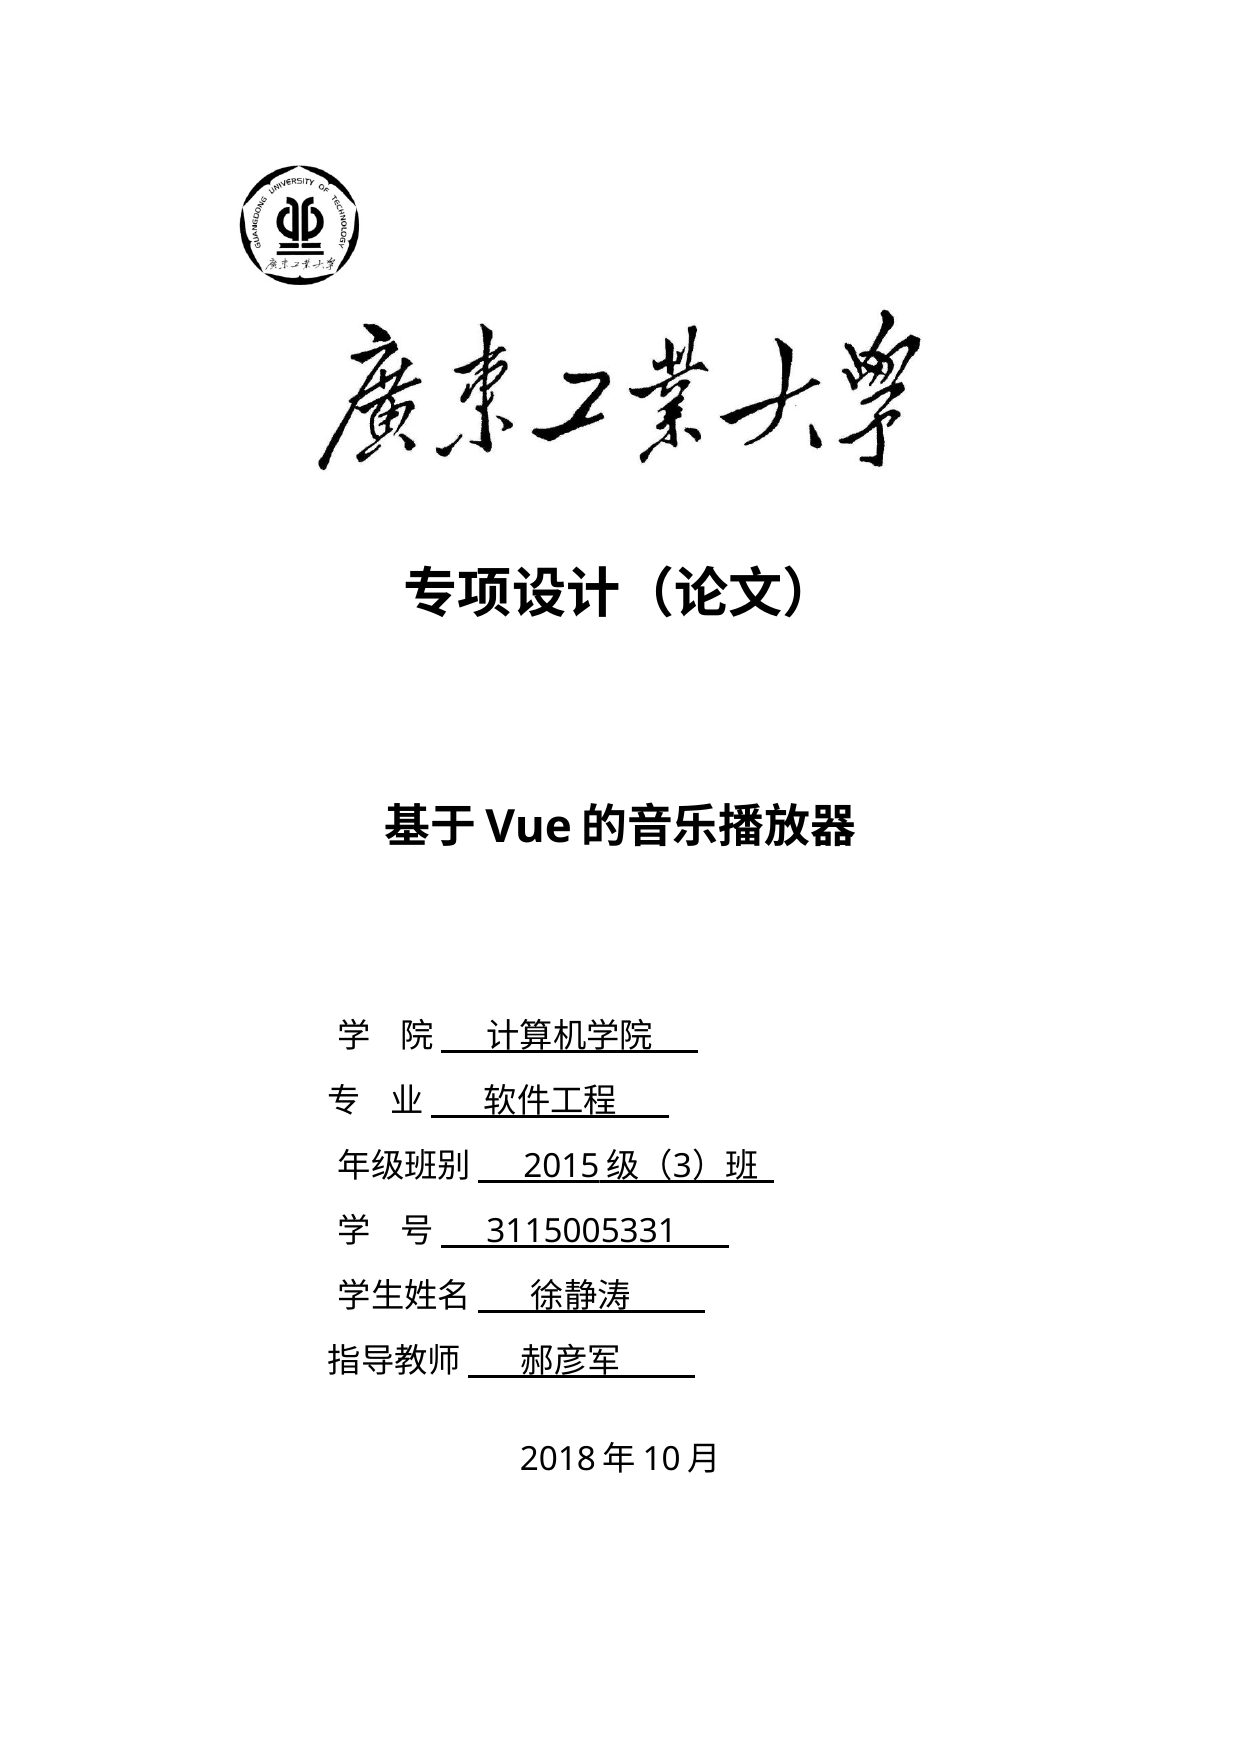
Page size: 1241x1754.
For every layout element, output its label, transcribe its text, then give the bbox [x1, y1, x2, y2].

text 专 业 软件工程 [187, 1066, 1053, 1131]
subtitle 专项设计（论文） [187, 550, 1053, 628]
text 学 号 3115005331 [187, 1196, 1053, 1261]
picture [237, 162, 363, 289]
text 学 院 计算机学院 [187, 1001, 1053, 1066]
text 指导教师 郝彦军 [187, 1326, 1053, 1391]
text 基于Vue的音乐播放器 [187, 773, 1053, 871]
text 2018年10月 [187, 1423, 1053, 1488]
text 年级班别 2015级（3）班 [187, 1131, 1053, 1196]
text 学生姓名 徐静涛 [187, 1261, 1053, 1326]
picture [314, 306, 926, 478]
